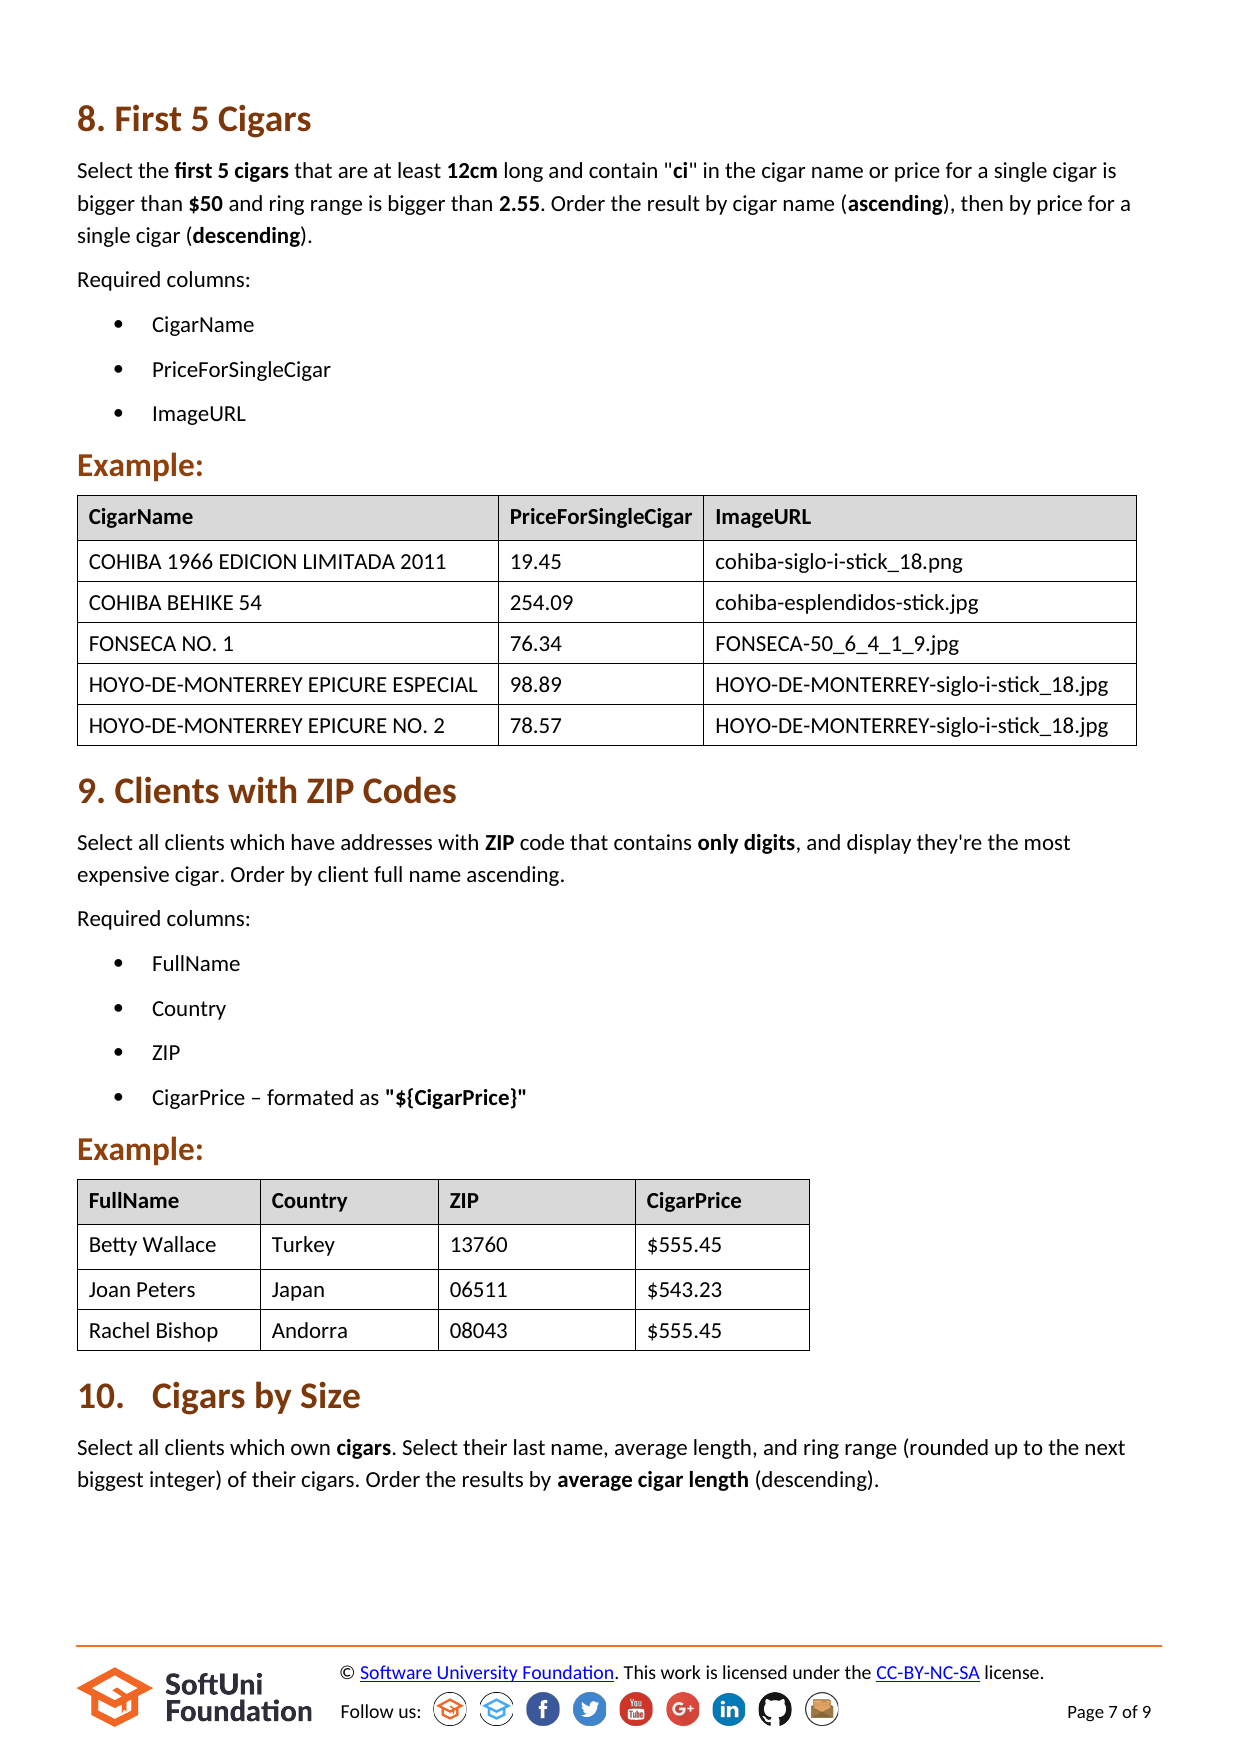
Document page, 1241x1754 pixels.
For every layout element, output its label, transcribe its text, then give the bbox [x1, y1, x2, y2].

table_header CigarName [78, 496, 498, 540]
table_header Country [261, 1180, 438, 1224]
subtitle Example: [77, 444, 1163, 485]
text Select all clients which have addresses with ZIP code that contains only digits, and display they're the most expensive cigar. Order by client full name ascending. [77, 828, 1163, 888]
picture [573, 1692, 607, 1726]
text Select the first 5 cigars that are at least 12cm long and contain "ci" in the cigar name or price for a single cigar is bigger than $50 and ring range is bigger than 2.55. Order the result by cigar name (ascending), then by price for a single cigar (descending). [77, 156, 1163, 249]
table_cell 19.45 [499, 541, 703, 581]
table_cell $543.23 [636, 1270, 809, 1309]
table_cell 13760 [439, 1225, 635, 1268]
table_cell cohiba-esplendidos-stick.jpg [704, 582, 1136, 622]
table_cell HOYO-DE-MONTERREY EPICURE NO. 2 [78, 705, 498, 745]
table_cell HOYO-DE-MONTERREY EPICURE ESPECIAL [78, 664, 498, 704]
table_header PriceForSingleCigar [499, 496, 703, 540]
table_cell 98.89 [499, 664, 703, 704]
text Select all clients which own cigars. Select their last name, average length, and ring range (rounded up to the next biggest integer) of their cigars. Order the results by average cigar length (descending). [77, 1433, 1163, 1493]
table_cell Turkey [261, 1225, 438, 1268]
table_cell HOYO-DE-MONTERREY-siglo-i-stick_18.jpg [704, 705, 1136, 745]
picture [76, 1667, 312, 1727]
table_cell 06511 [439, 1270, 635, 1309]
table_cell Joan Peters [78, 1270, 260, 1309]
picture [727, 1707, 738, 1717]
list FullName [114, 949, 1163, 977]
table_cell Betty Wallace [78, 1225, 260, 1268]
table_cell 76.34 [499, 623, 703, 663]
list PriceForSingleCigar [114, 355, 1163, 383]
table_cell COHIBA BEHIKE 54 [78, 582, 498, 622]
subtitle Clients with ZIP Codes [77, 767, 1163, 812]
table_cell Andorra [261, 1310, 438, 1350]
list ImageURL [114, 399, 1163, 428]
picture [805, 1692, 839, 1726]
picture [736, 1693, 746, 1703]
text Required columns: [77, 266, 1163, 293]
list Country [114, 994, 1163, 1022]
table_header FullName [78, 1180, 260, 1224]
picture [433, 1692, 467, 1726]
table_cell 78.57 [499, 705, 703, 745]
table_cell $555.45 [636, 1310, 809, 1350]
list CigarPrice – formated as "${CigarPrice}" [114, 1083, 1163, 1111]
table_cell Japan [261, 1270, 438, 1309]
subtitle Example: [77, 1128, 1163, 1169]
subtitle Cigars by Size [77, 1372, 1163, 1418]
picture [666, 1692, 700, 1726]
table_cell 254.09 [499, 582, 703, 622]
subtitle First 5 Cigars [77, 95, 1163, 141]
picture [480, 1692, 513, 1726]
picture [712, 1693, 722, 1703]
table_cell Rachel Bishop [78, 1310, 260, 1350]
table_header ZIP [439, 1180, 635, 1224]
text Required columns: [77, 904, 1163, 932]
picture [736, 1716, 746, 1726]
picture [526, 1692, 560, 1726]
table_cell COHIBA 1966 EDICION LIMITADA 2011 [78, 541, 498, 581]
picture [758, 1692, 792, 1726]
list ZIP [114, 1038, 1163, 1067]
table_header CigarPrice [636, 1180, 809, 1224]
table_cell FONSECA-50_6_4_1_9.jpg [704, 623, 1136, 663]
table_cell HOYO-DE-MONTERREY-siglo-i-stick_18.jpg [704, 664, 1136, 704]
table_cell cohiba-siglo-i-stick_18.png [704, 541, 1136, 581]
table_cell 08043 [439, 1310, 635, 1350]
table_cell $555.45 [636, 1225, 809, 1268]
list CigarName [114, 310, 1163, 338]
picture [712, 1716, 722, 1726]
table_header ImageURL [704, 496, 1136, 540]
table_cell FONSECA NO. 1 [78, 623, 498, 663]
picture [619, 1692, 653, 1726]
